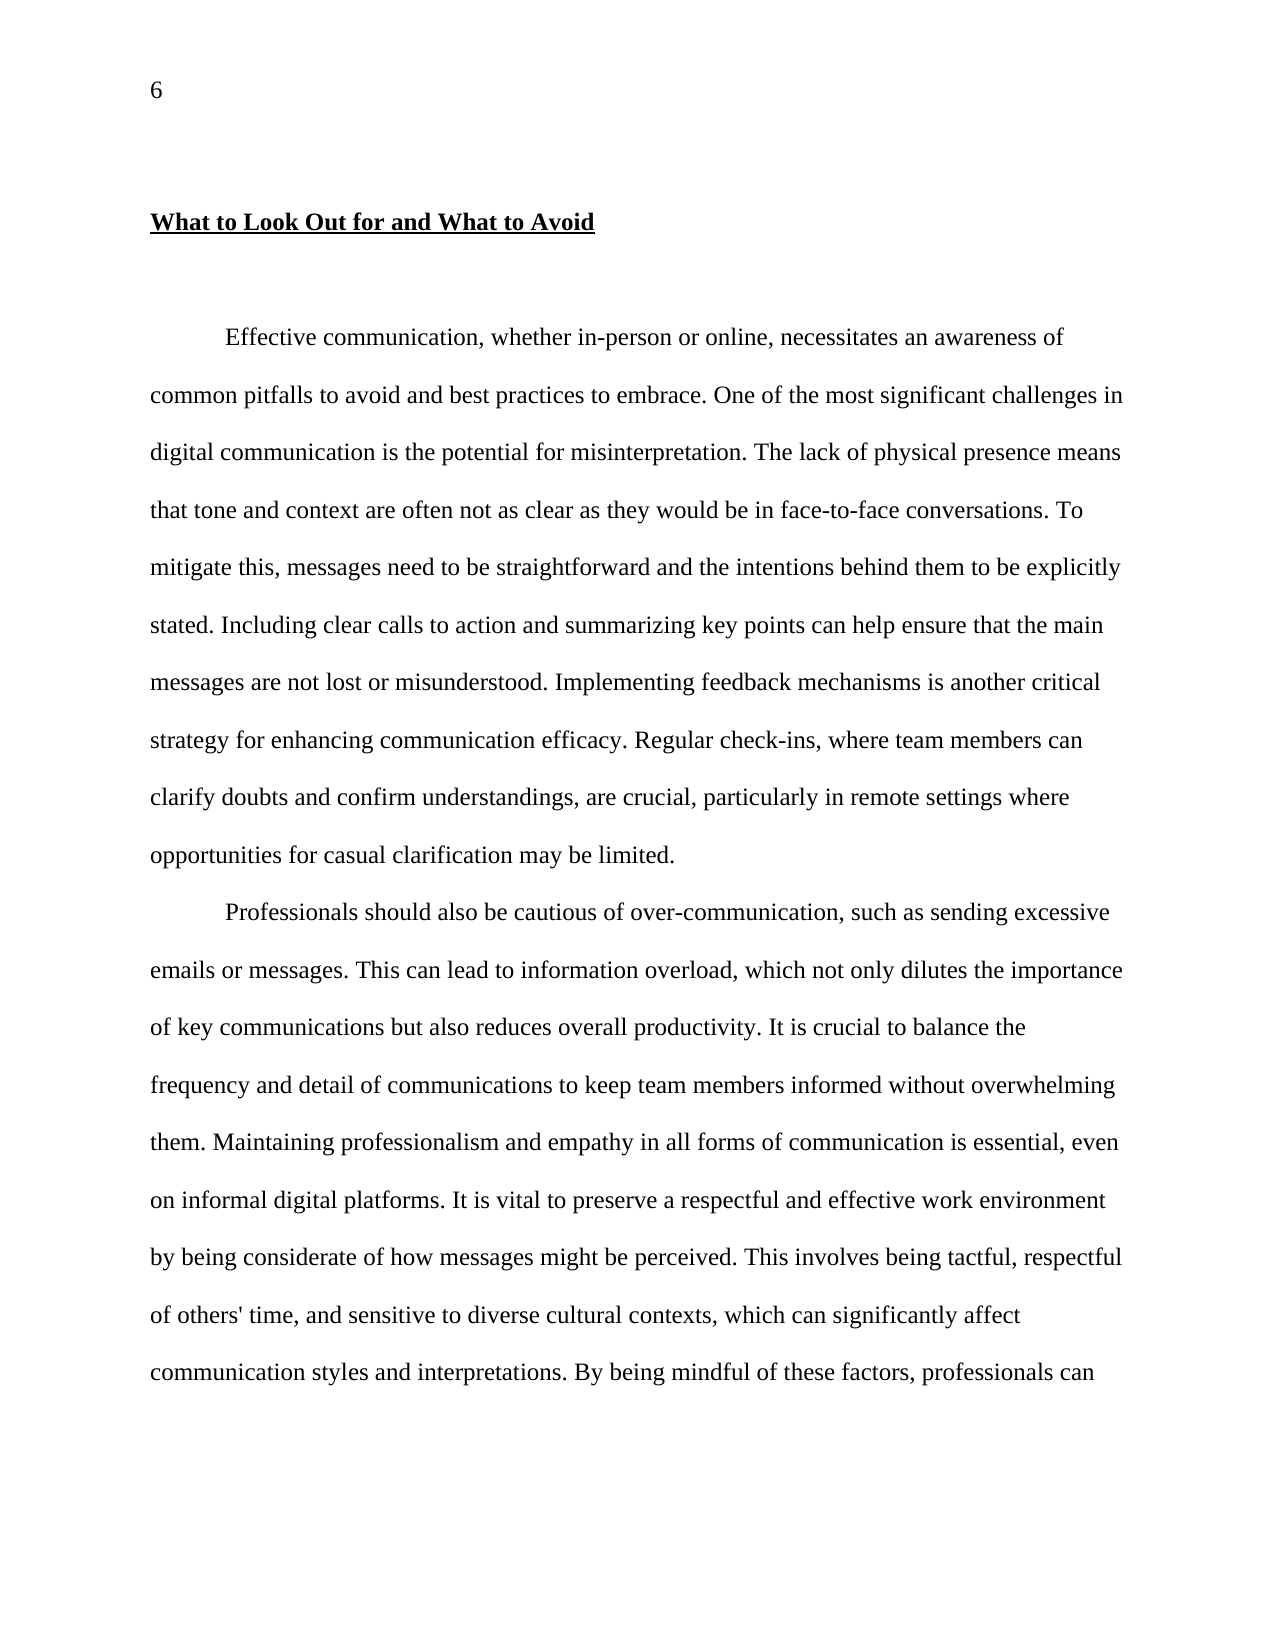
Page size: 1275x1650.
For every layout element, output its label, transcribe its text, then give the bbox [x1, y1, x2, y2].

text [150, 897, 1125, 1386]
text What to Look Out for and What to Avoid [150, 207, 1125, 236]
text Effective communication, whether in-person or online, necessitates an awareness of common pitfalls to avoid and best practices to embrace. One of the most significant challenges in digital communication is the potential for misinterpretation. The lack of physical presence means that tone and context are often not as clear as they would be in face-to-face conversations. To mitigate this, messages need to be straightforward and the intentions behind them to be explicitly stated. Including clear calls to action and summarizing key points can help ensure that the main messages are not lost or misunderstood. Implementing feedback mechanisms is another critical strategy for enhancing communication efficacy. Regular check-ins, where team members can clarify doubts and confirm understandings, are crucial, particularly in remote settings where opportunities for casual clarification may be limited. [150, 322, 1125, 869]
